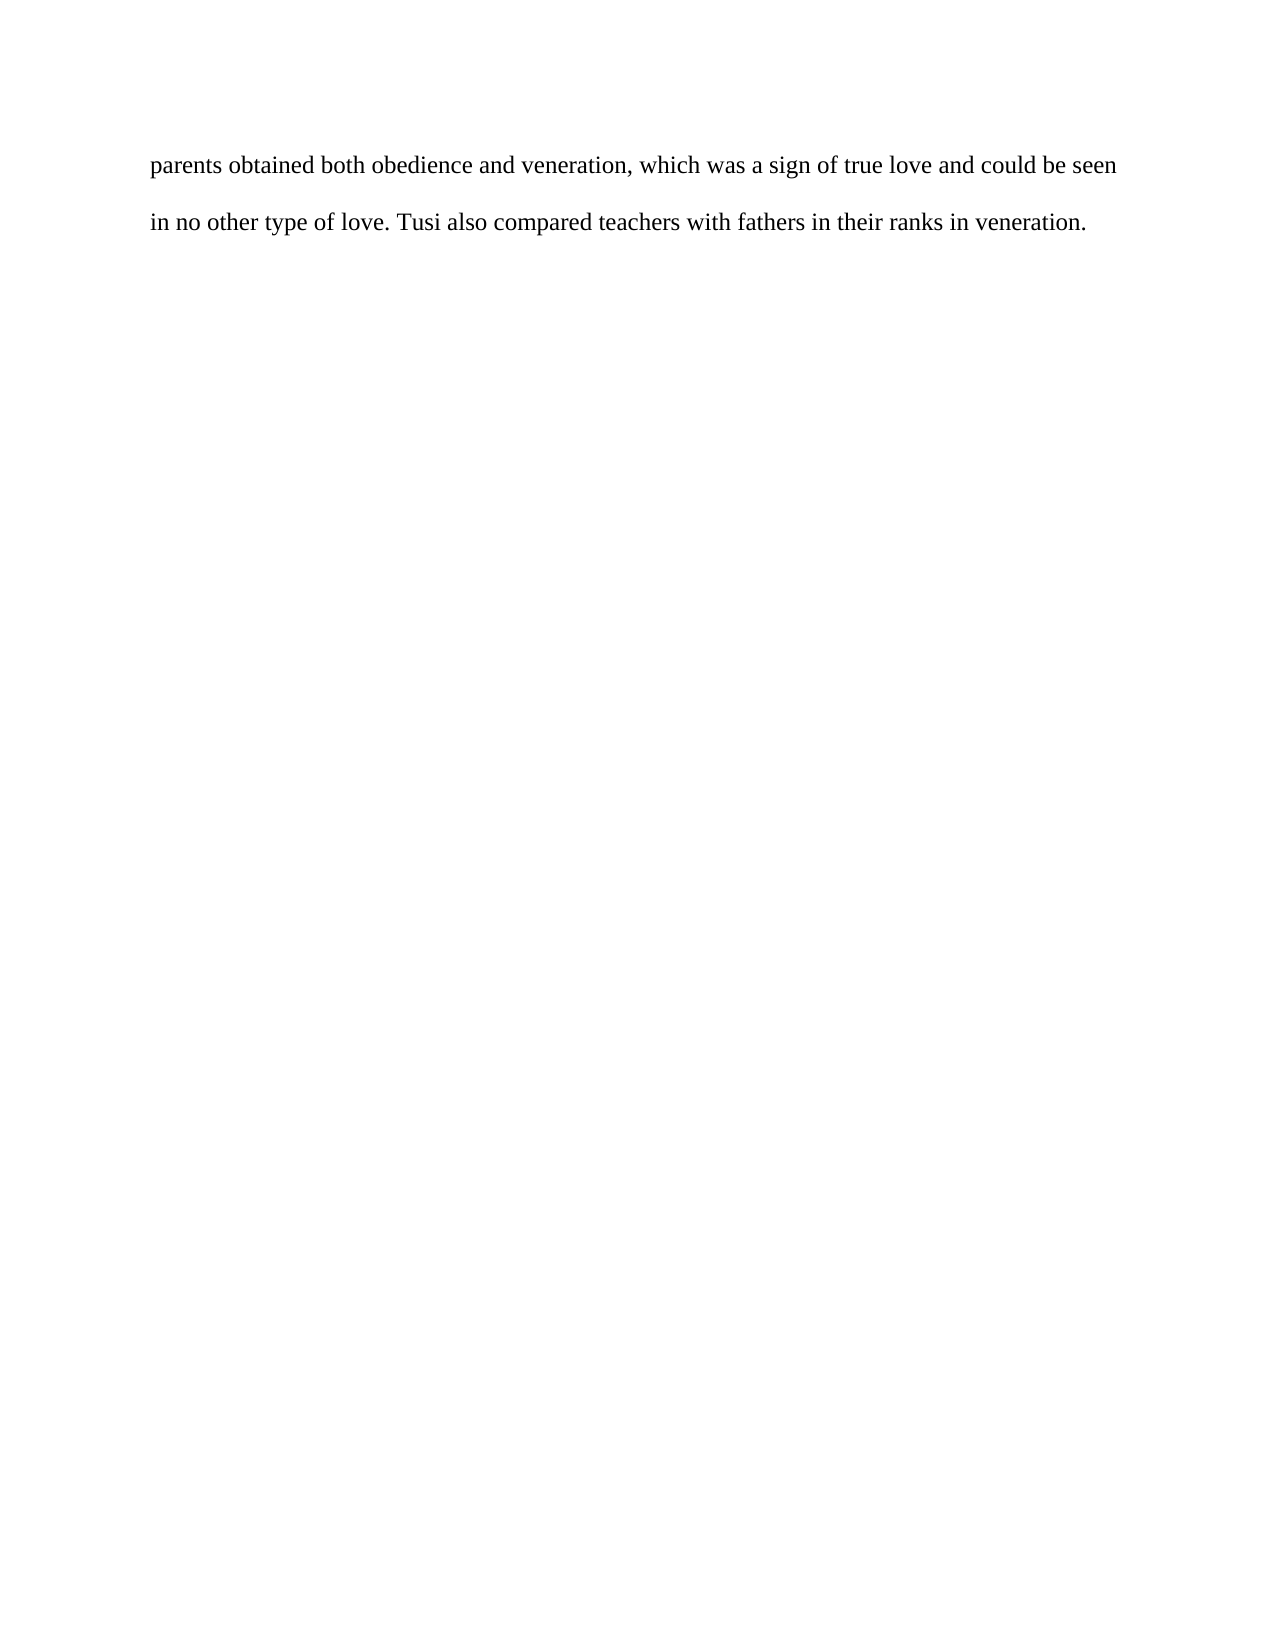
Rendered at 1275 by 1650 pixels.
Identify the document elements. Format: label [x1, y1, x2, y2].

text [150, 150, 1125, 236]
